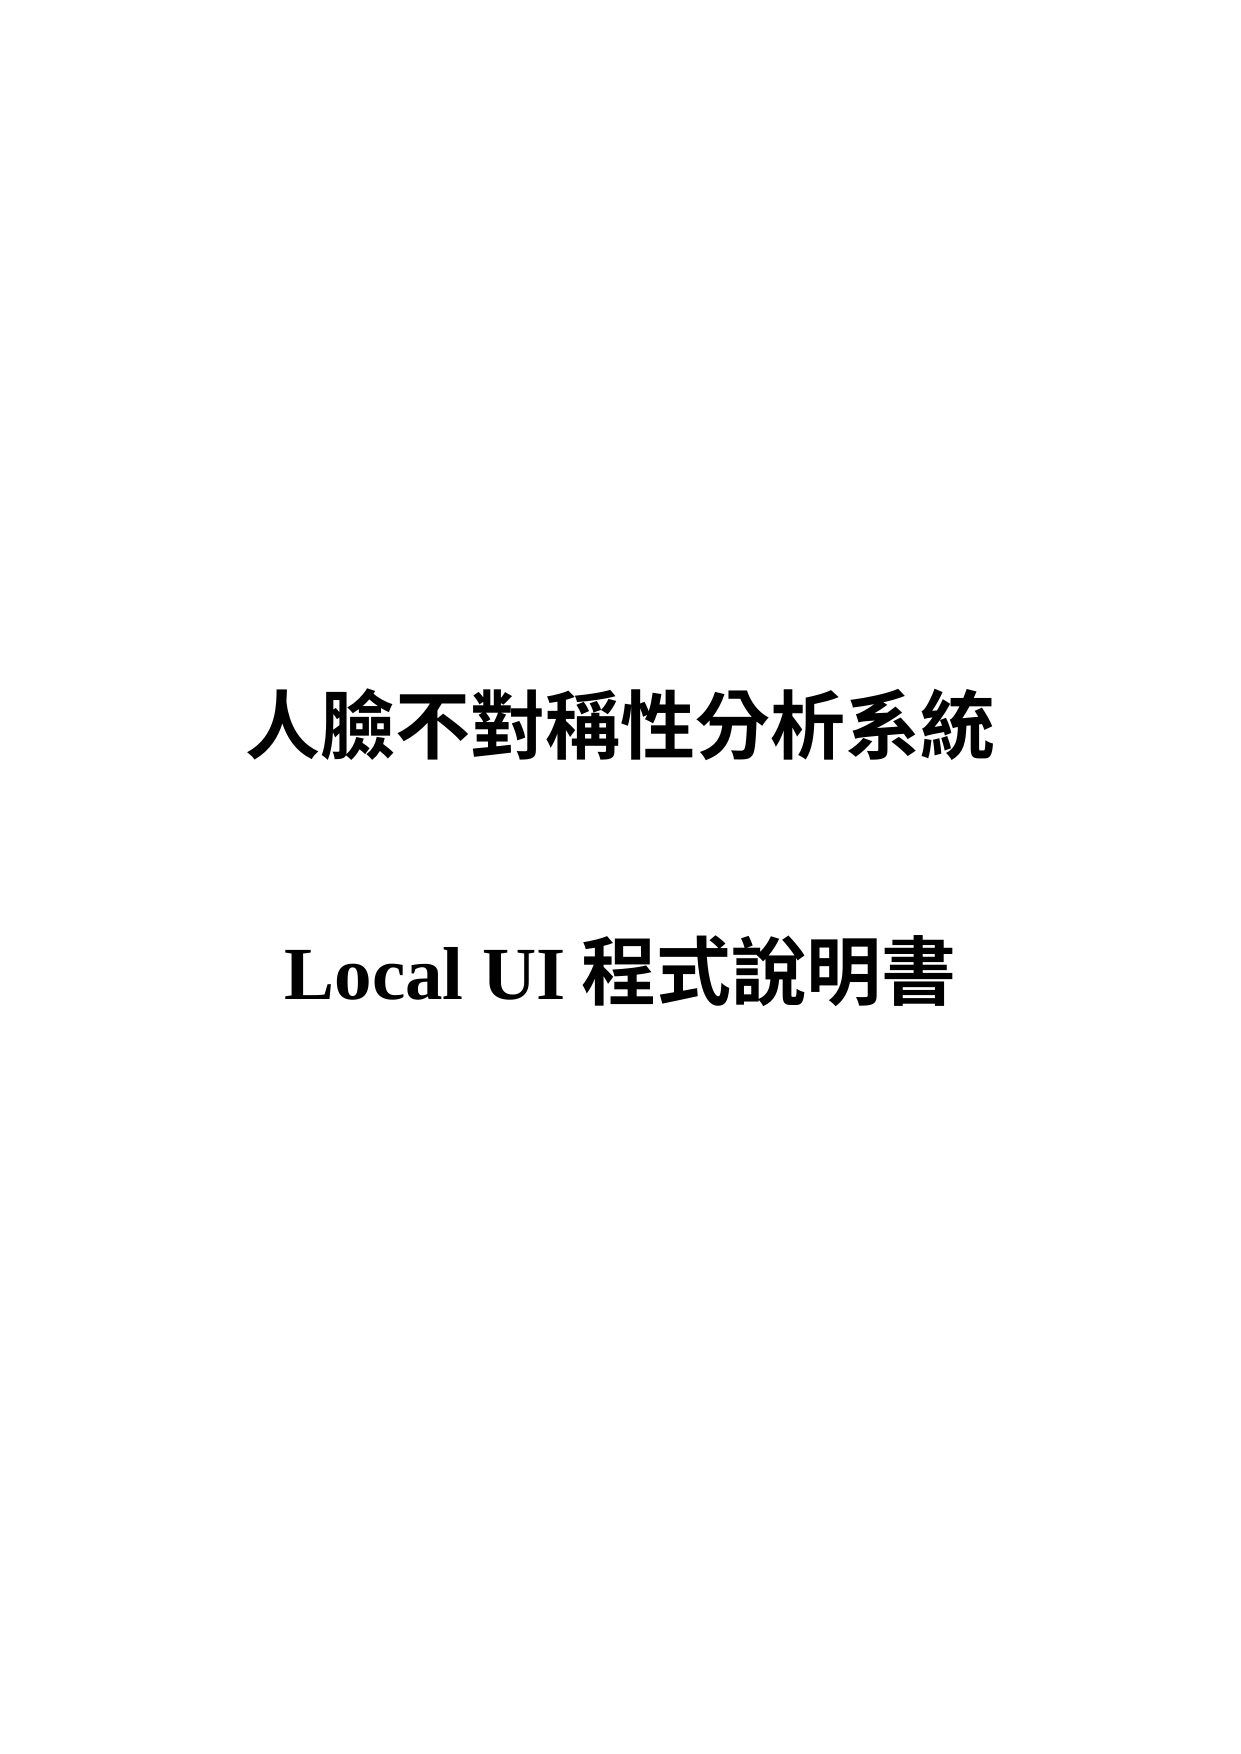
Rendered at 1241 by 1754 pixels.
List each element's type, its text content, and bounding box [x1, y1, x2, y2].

text Local UI程式說明書 [187, 910, 1053, 1023]
text 人臉不對稱性分析系統 [187, 664, 1053, 777]
